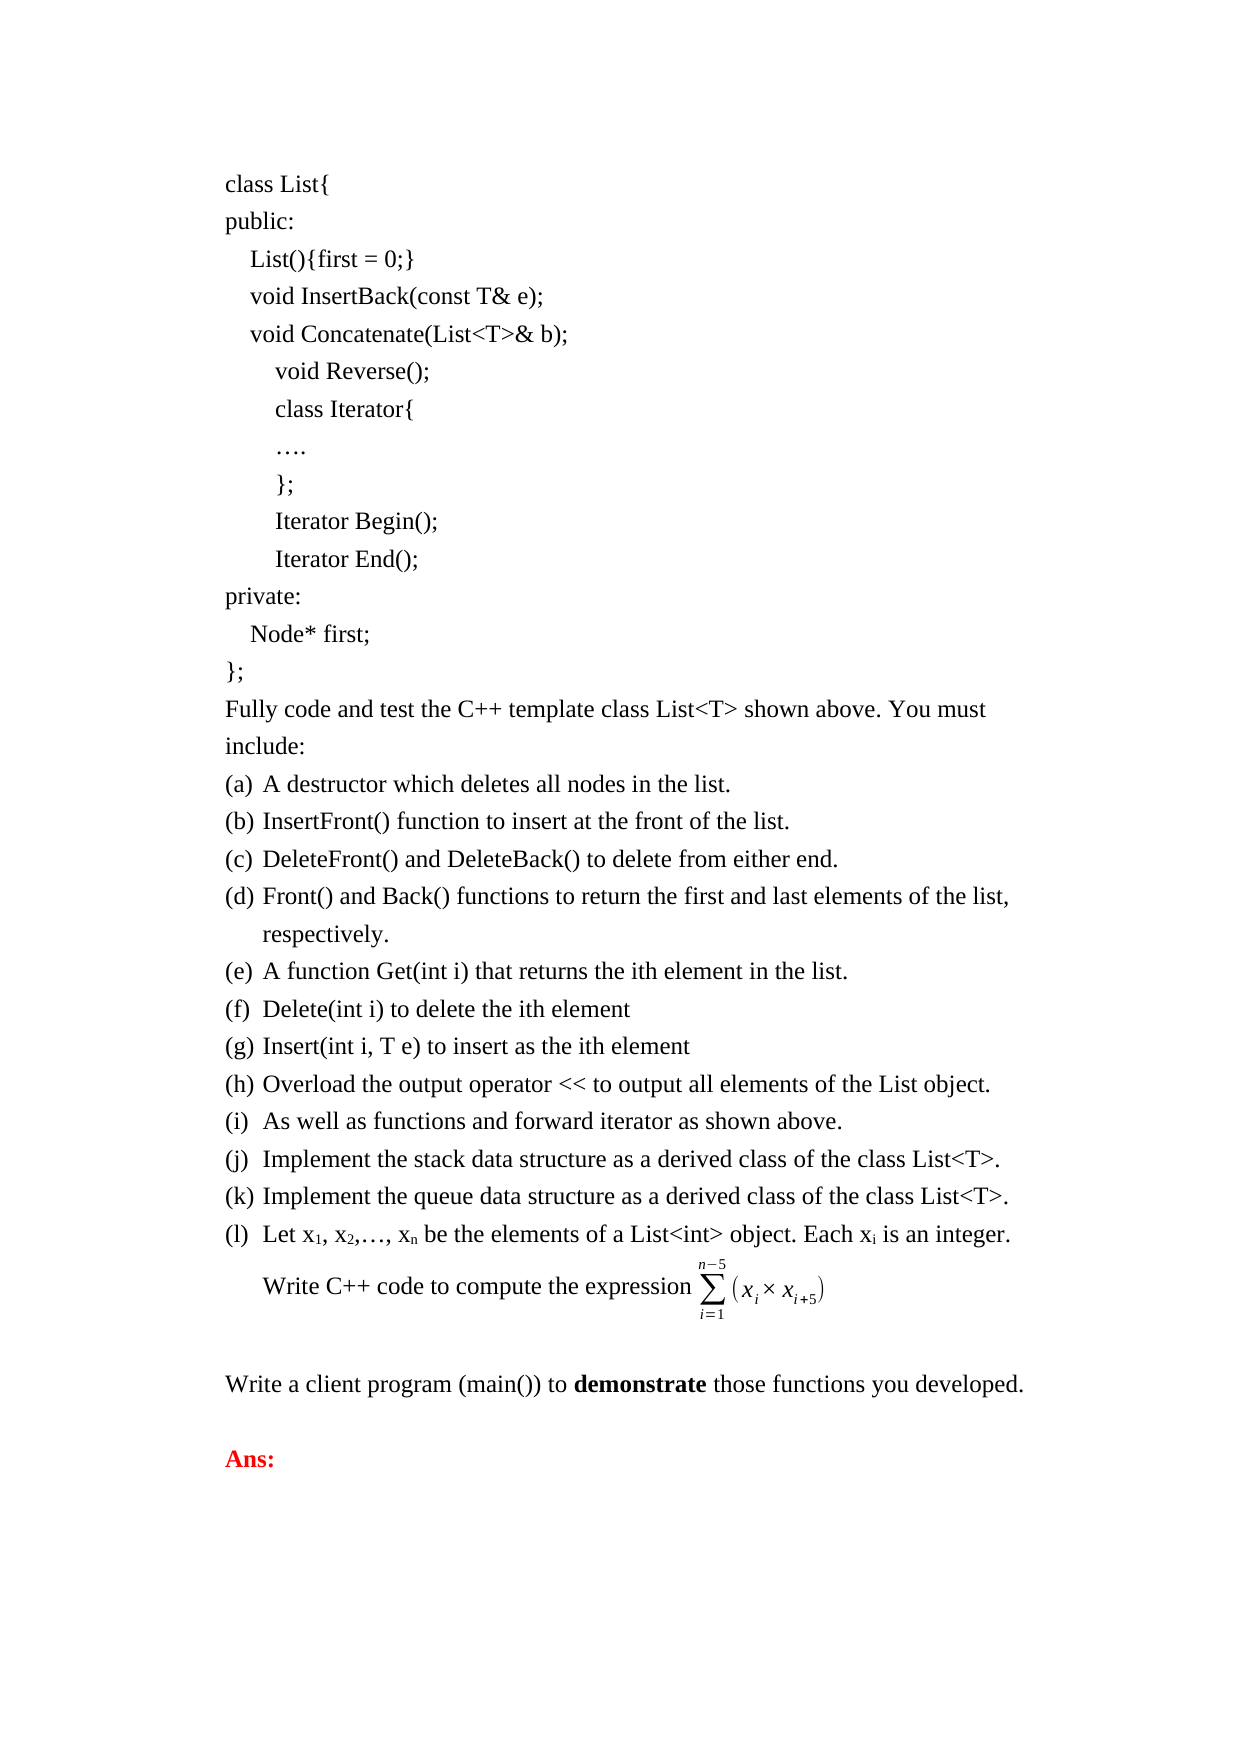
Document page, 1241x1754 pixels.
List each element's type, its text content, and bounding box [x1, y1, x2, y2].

list DeleteFront() and DeleteBack() to delete from either end. [225, 839, 1053, 877]
list Ans: [225, 1439, 1053, 1477]
list void Concatenate(List<T>& b); [225, 314, 1053, 352]
list Iterator End(); [225, 539, 1053, 577]
list As well as functions and forward iterator as shown above. [225, 1102, 1053, 1139]
list class List{ [225, 164, 1053, 202]
list Write a client program (main()) to demonstrate those functions you developed. [225, 1364, 1053, 1402]
list InsertFront() function to insert at the front of the list. [225, 802, 1053, 839]
list private: [225, 577, 1053, 614]
list Implement the queue data structure as a derived class of the class List<T>. [225, 1177, 1053, 1214]
list }; [225, 652, 1053, 689]
list Delete(int i) to delete the ith element [225, 989, 1053, 1027]
list A function Get(int i) that returns the ith element in the list. [225, 952, 1053, 989]
list List(){first = 0;} [225, 239, 1053, 277]
list Let x1, x2,…, xn be the elements of a List<int> object. Each xi is an integer. Write C++ code to compute the expression [225, 1214, 1053, 1327]
list void Reverse(); [225, 352, 1053, 389]
list Implement the stack data structure as a derived class of the class List<T>. [225, 1139, 1053, 1177]
list public: [225, 202, 1053, 239]
list }; [225, 464, 1053, 502]
list Overload the output operator << to output all elements of the List object. [225, 1064, 1053, 1102]
list Iterator Begin(); [225, 502, 1053, 539]
list A destructor which deletes all nodes in the list. [225, 764, 1053, 802]
list Fully code and test the C++ template class List<T> shown above. You must include: [225, 689, 1053, 764]
list class Iterator{ [225, 389, 1053, 427]
list Insert(int i, T e) to insert as the ith element [225, 1027, 1053, 1064]
list Node* first; [225, 614, 1053, 652]
list …. [225, 427, 1053, 464]
list void InsertBack(const T& e); [225, 277, 1053, 314]
list Front() and Back() functions to return the first and last elements of the list, respectively. [225, 877, 1053, 952]
